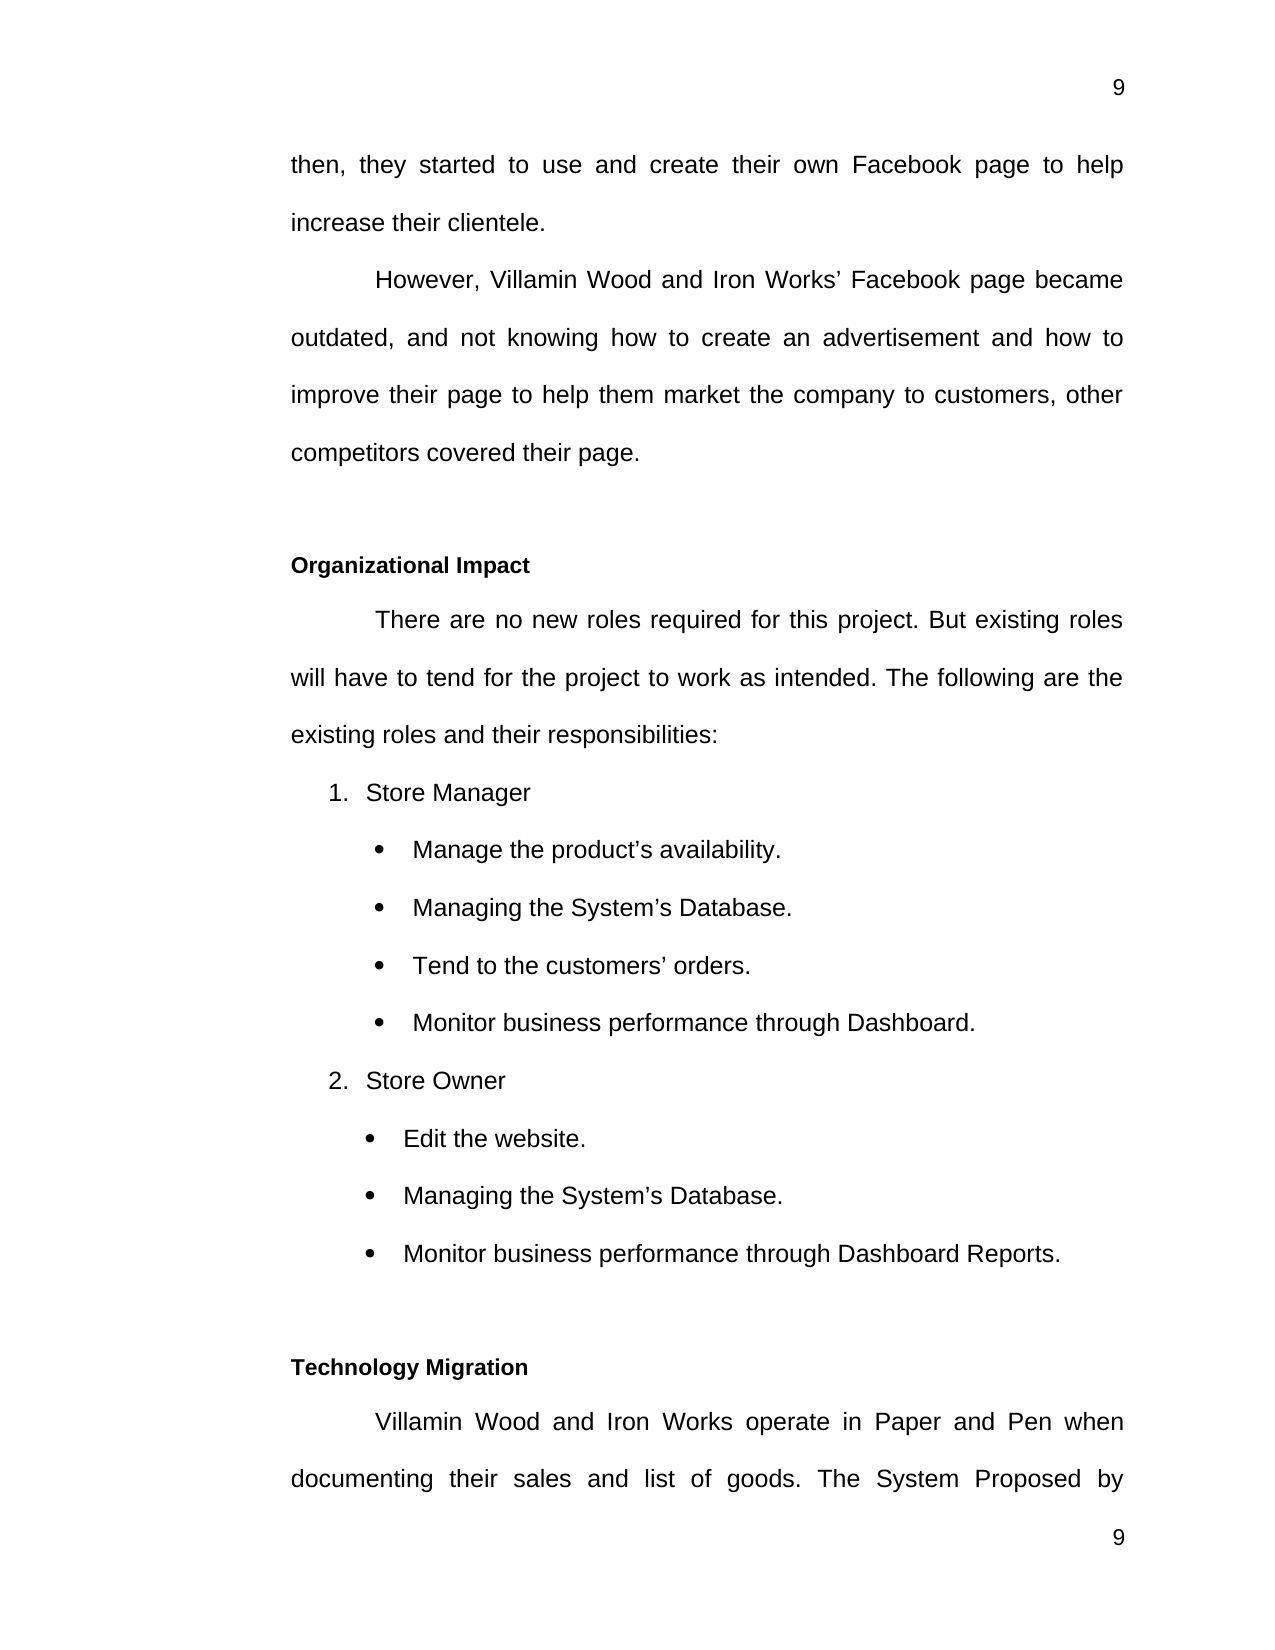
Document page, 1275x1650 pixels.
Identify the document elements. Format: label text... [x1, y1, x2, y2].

list Monitor business performance through Dashboard. [375, 1008, 1125, 1037]
text Technology Migration [291, 1354, 1125, 1381]
list Monitor business performance through Dashboard Reports. [366, 1239, 1125, 1268]
list Manage the product’s availability. [375, 835, 1125, 864]
text However, Villamin Wood and Iron Works’ Facebook page became outdated, and not knowing how to create an advertisement and how to improve their page to help them market the company to customers, other competitors covered their page. [291, 265, 1125, 466]
list Store Manager [328, 778, 1125, 806]
text There are no new roles required for this project. But existing roles will have to tend for the project to work as intended. The following are the existing roles and their responsibilities: [291, 605, 1125, 749]
text Organizational Impact [291, 552, 1125, 579]
list Edit the website. [366, 1123, 1125, 1152]
list Managing the System’s Database. [366, 1181, 1125, 1210]
list Tend to the customers’ orders. [375, 951, 1125, 979]
list Managing the System’s Database. [375, 893, 1125, 922]
list Store Owner [328, 1066, 1125, 1095]
